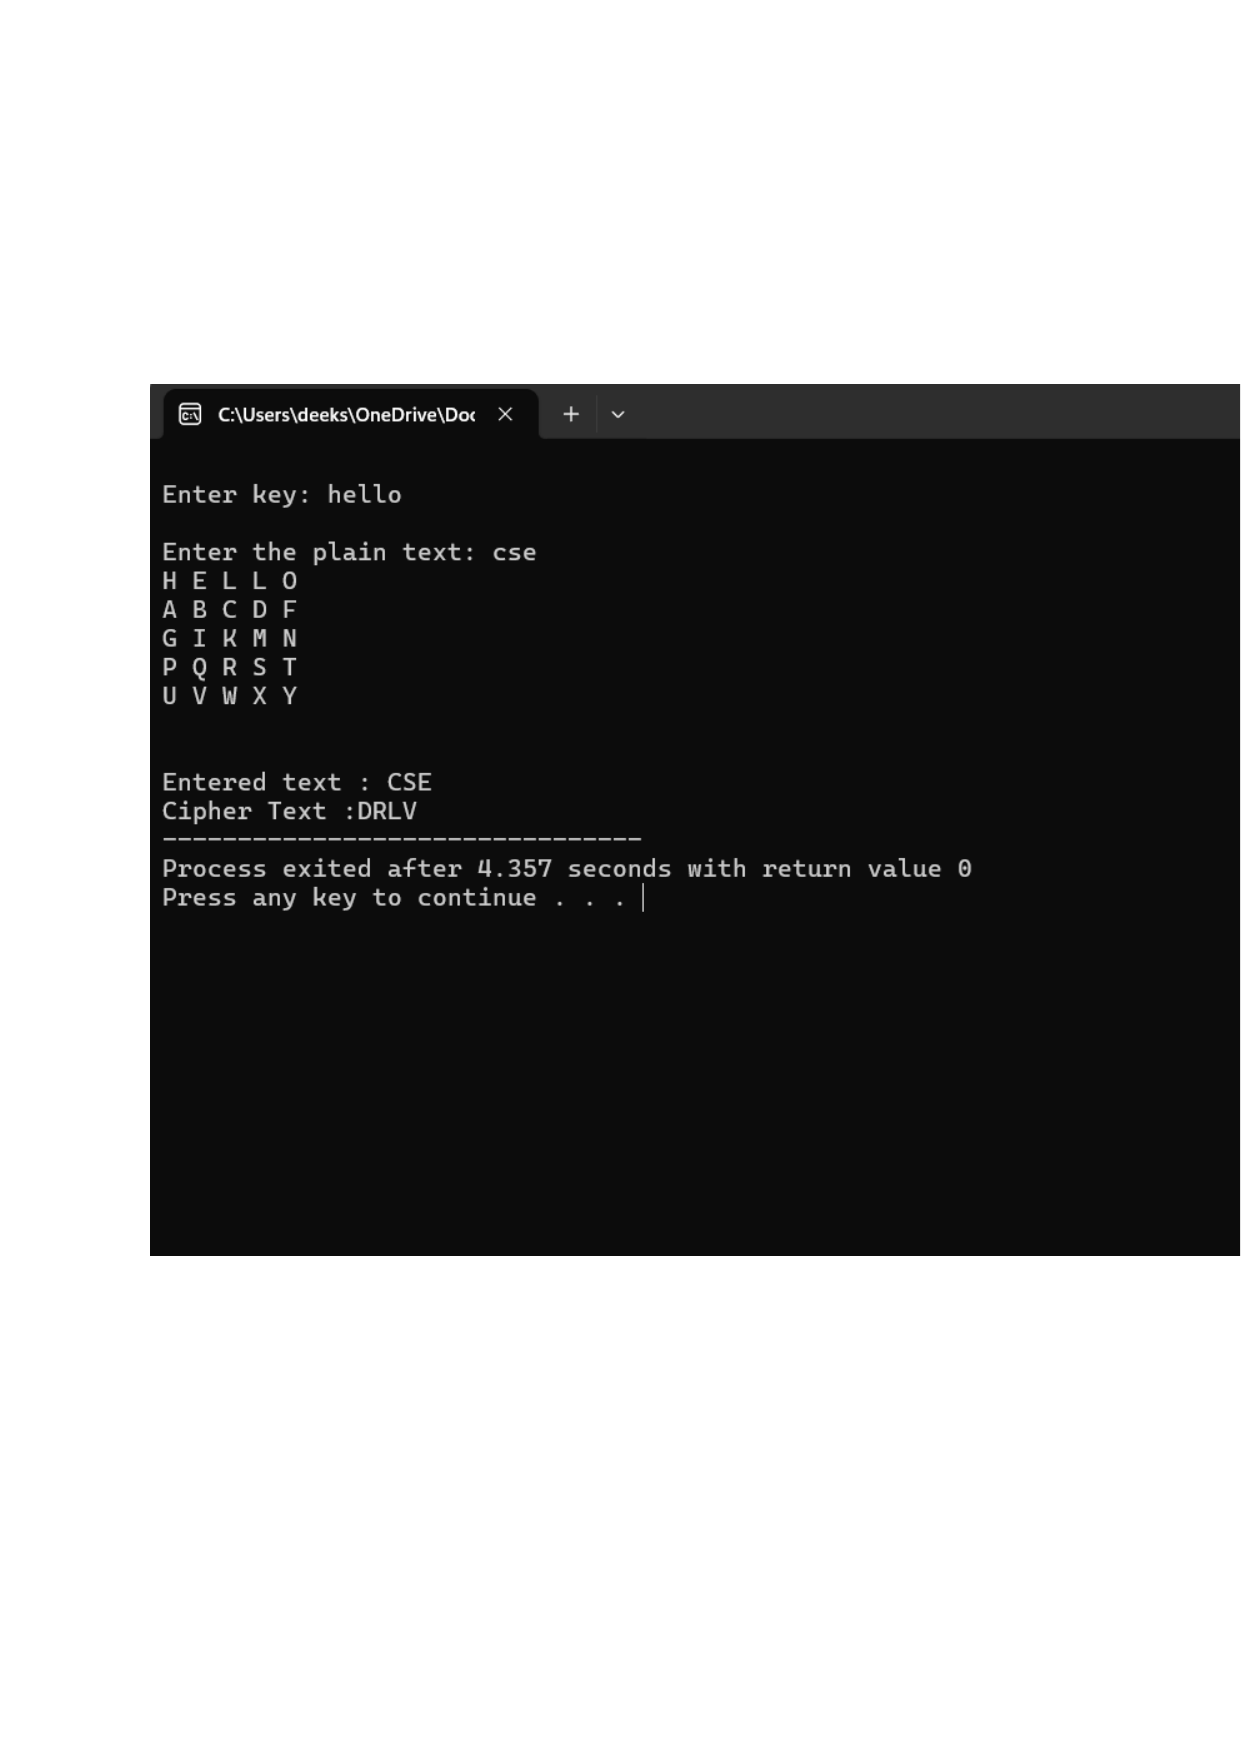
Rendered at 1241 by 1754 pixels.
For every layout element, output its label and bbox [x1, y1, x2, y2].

picture [150, 384, 1241, 1256]
